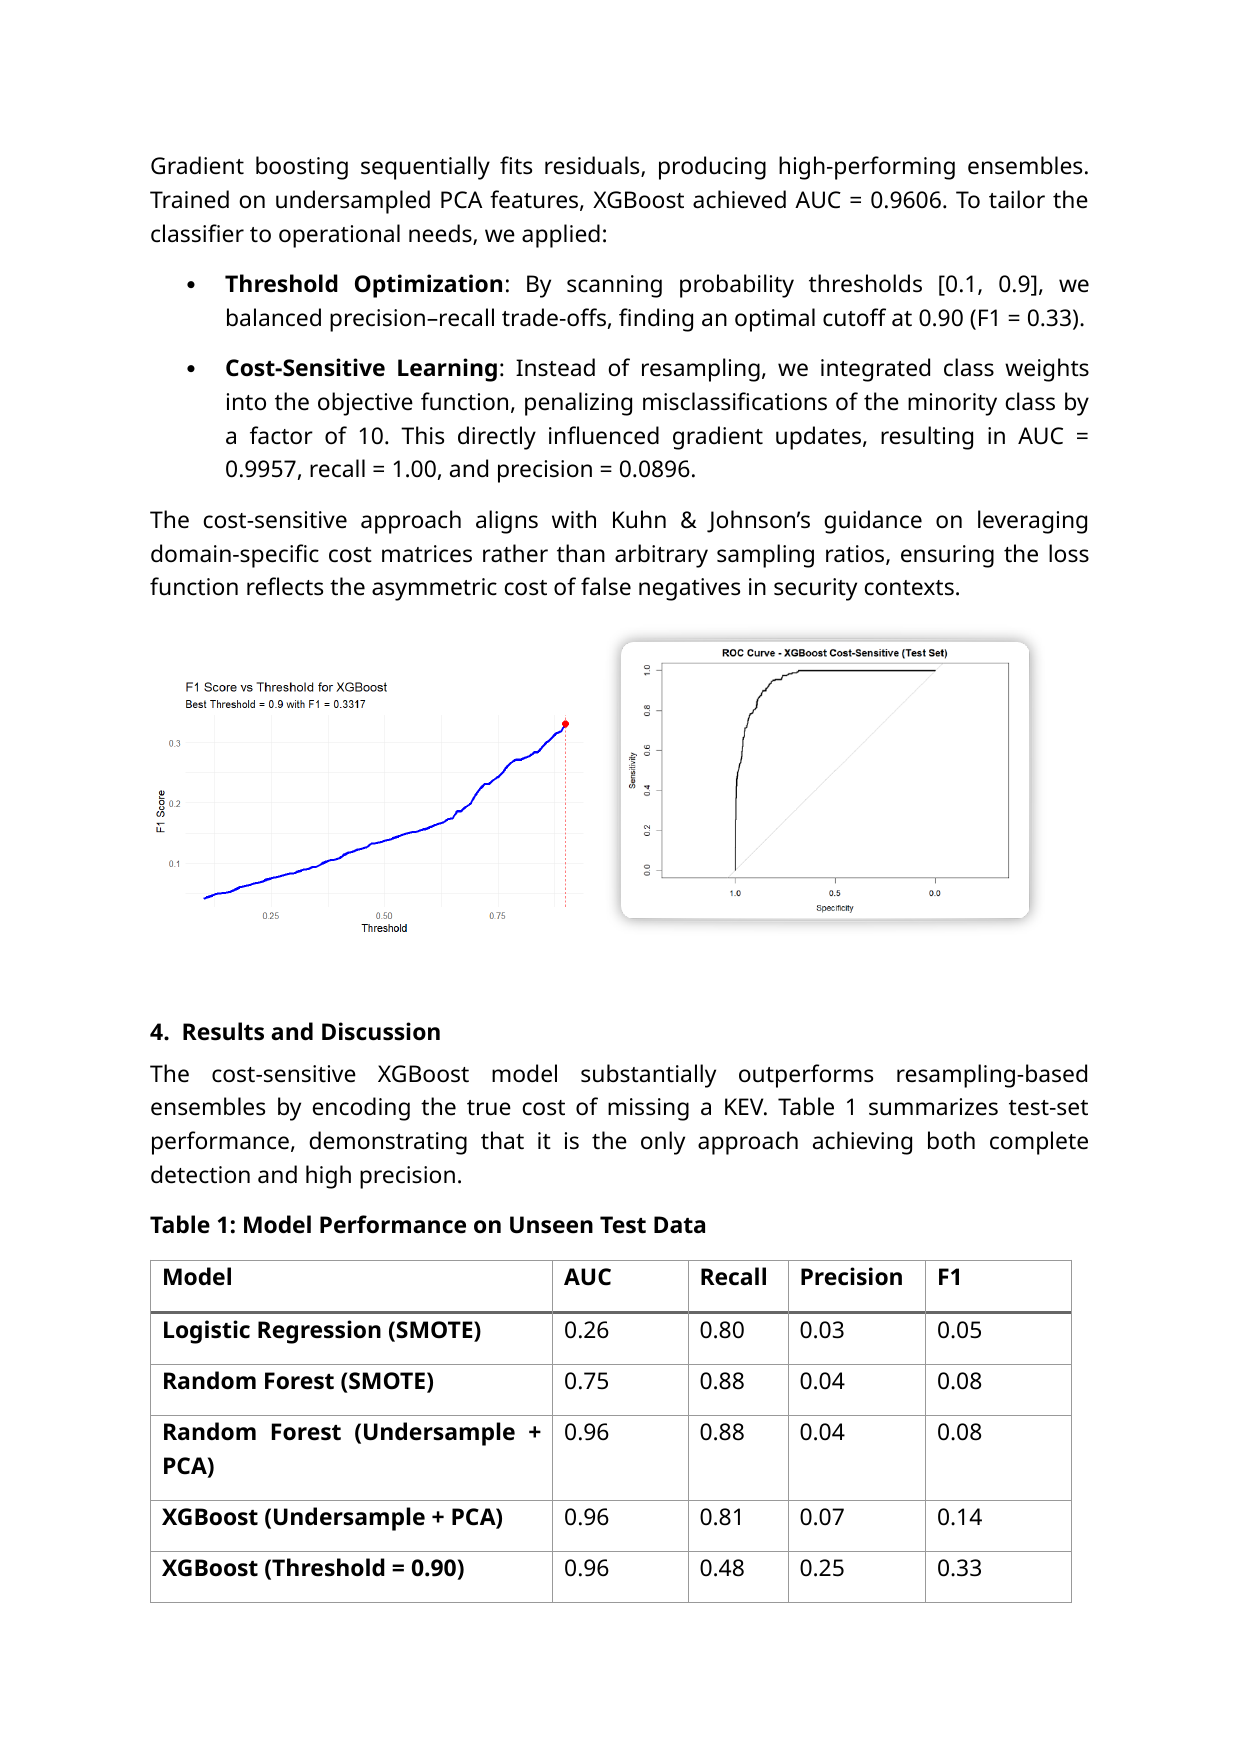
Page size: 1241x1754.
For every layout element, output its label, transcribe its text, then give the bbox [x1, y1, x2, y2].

table_cell 0.08 [926, 1416, 1071, 1499]
text 4. Results and Discussion [150, 1015, 1090, 1047]
table_header Model [151, 1261, 552, 1311]
table_cell Random Forest (SMOTE) [151, 1365, 552, 1415]
table_cell 0.25 [789, 1552, 925, 1602]
table_cell 0.80 [689, 1314, 788, 1364]
table_cell 0.81 [689, 1501, 788, 1551]
text Table 1: Model Performance on Unseen Test Data [150, 1209, 1090, 1240]
table_cell 0.33 [926, 1552, 1071, 1602]
table_cell 0.96 [553, 1501, 688, 1551]
text The cost-sensitive approach aligns with Kuhn & Johnson’s guidance on leveraging domain-specific cost matrices rather than arbitrary sampling ratios, ensuring the loss function reflects the asymmetric cost of false negatives in security contexts. [150, 504, 1090, 602]
table_cell 0.04 [789, 1416, 925, 1499]
table_cell 0.03 [789, 1314, 925, 1364]
table_cell 0.88 [689, 1365, 788, 1415]
text The cost-sensitive XGBoost model substantially outperforms resampling-based ensembles by encoding the true cost of missing a KEV. Table 1 summarizes test-set performance, demonstrating that it is the only approach achieving both complete detection and high precision. [150, 1057, 1090, 1190]
table_cell 0.75 [553, 1365, 688, 1415]
table_header Precision [789, 1261, 925, 1311]
table_cell 0.07 [789, 1501, 925, 1551]
table_cell Logistic Regression (SMOTE) [151, 1314, 552, 1364]
table_cell 0.04 [789, 1365, 925, 1415]
table_cell 0.26 [553, 1314, 688, 1364]
table_cell 0.96 [553, 1416, 688, 1499]
text Gradient boosting sequentially fits residuals, producing high-performing ensembles. Trained on undersampled PCA features, XGBoost achieved AUC = 0.9606. To tailor the classifier to operational needs, we applied: [150, 150, 1090, 249]
table_header AUC [553, 1261, 688, 1311]
table_header Recall [689, 1261, 788, 1311]
table_cell 0.48 [689, 1552, 788, 1602]
table_cell Random Forest (Undersample + PCA) [151, 1416, 552, 1499]
picture [600, 621, 1050, 939]
table_cell 0.14 [926, 1501, 1071, 1551]
table_header F1 [926, 1261, 1071, 1311]
table_cell 0.88 [689, 1416, 788, 1499]
table_cell 0.08 [926, 1365, 1071, 1415]
table_cell 0.96 [553, 1552, 688, 1602]
table_cell XGBoost (Threshold = 0.90) [151, 1552, 552, 1602]
list Cost-Sensitive Learning: Instead of resampling, we integrated class weights into the objective function, penalizing misclassifications of the minority class by a factor of 10. This directly influenced gradient updates, resulting in AUC = 0.9957, recall = 1.00, and precision = 0.0896. [187, 352, 1090, 484]
picture [150, 676, 589, 939]
table_cell 0.05 [926, 1314, 1071, 1364]
table_cell XGBoost (Undersample + PCA) [151, 1501, 552, 1551]
list Threshold Optimization: By scanning probability thresholds [0.1, 0.9], we balanced precision–recall trade-offs, finding an optimal cutoff at 0.90 (F1 = 0.33). [187, 268, 1090, 333]
